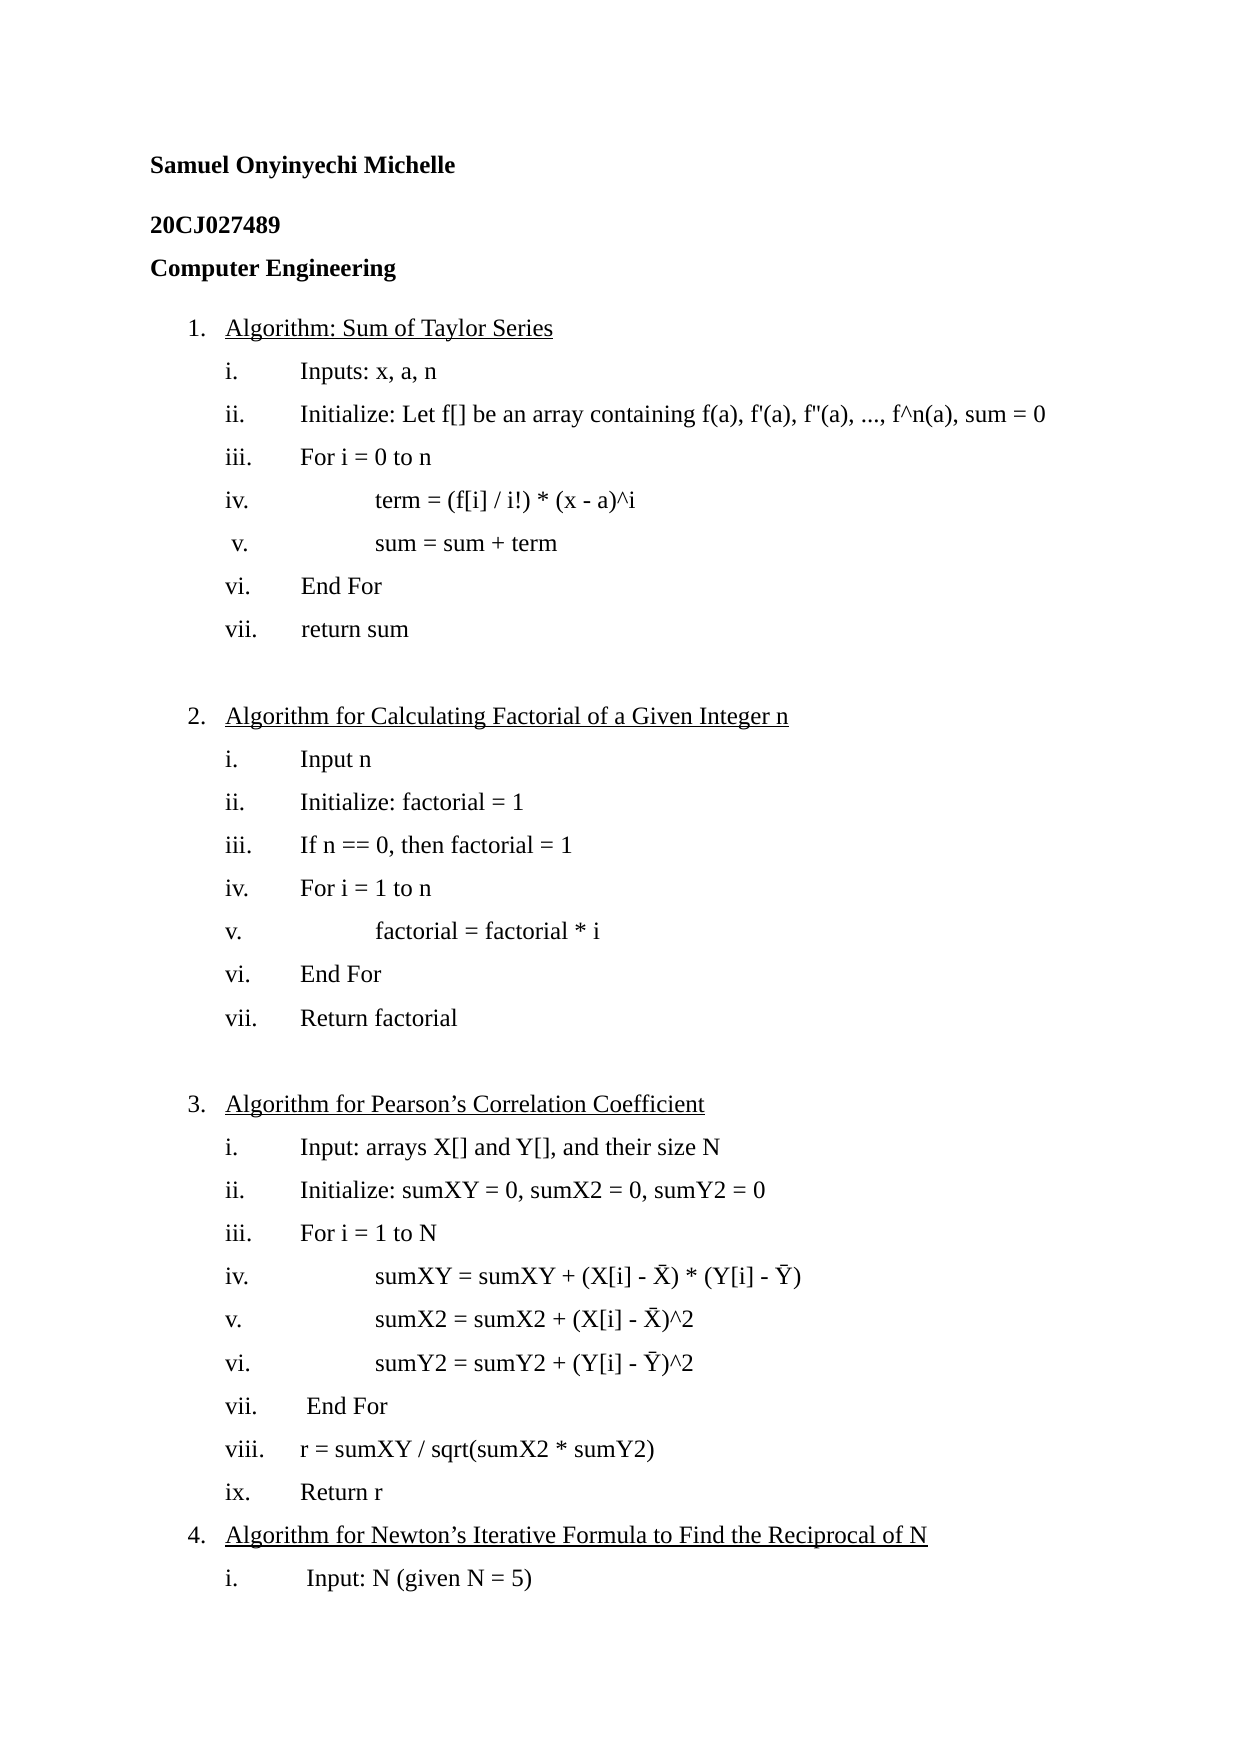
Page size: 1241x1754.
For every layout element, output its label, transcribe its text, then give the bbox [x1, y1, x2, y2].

list Algorithm: Sum of Taylor Series [187, 313, 1090, 341]
list For i = 1 to n [225, 873, 1090, 902]
list Input n [225, 744, 1090, 773]
list End For [225, 1391, 1090, 1419]
list v. sum = sum + term [225, 528, 1090, 557]
list vii. return sum [225, 614, 1090, 643]
list Algorithm for Calculating Factorial of a Given Integer n [187, 701, 1090, 729]
list End For [225, 959, 1090, 988]
list Initialize: Let f[] be an array containing f(a), f'(a), f''(a), ..., f^n(a), sum = 0 [225, 399, 1090, 428]
list Return r [225, 1477, 1090, 1506]
list sumY2 = sumY2 + (Y[i] - Ȳ)^2 [225, 1348, 1090, 1376]
list sumXY = sumXY + (X[i] - X̄) * (Y[i] - Ȳ) [225, 1261, 1090, 1290]
list If n == 0, then factorial = 1 [225, 830, 1090, 859]
list r = sumXY / sqrt(sumX2 * sumY2) [225, 1434, 1090, 1463]
text 20CJ027489 Computer Engineering [150, 210, 1090, 282]
list Algorithm for Pearson’s Correlation Coefficient [187, 1089, 1090, 1118]
list For i = 0 to n [225, 442, 1090, 471]
list Inputs: x, a, n [225, 356, 1090, 384]
list factorial = factorial * i [225, 916, 1090, 945]
text Samuel Onyinyechi Michelle [150, 150, 1090, 179]
list Input: N (given N = 5) [225, 1563, 1090, 1592]
list Return factorial [225, 1003, 1090, 1031]
list term = (f[i] / i!) * (x - a)^i [225, 485, 1090, 514]
list Initialize: sumXY = 0, sumX2 = 0, sumY2 = 0 [225, 1175, 1090, 1204]
list vi. End For [225, 571, 1090, 600]
list Algorithm for Newton’s Iterative Formula to Find the Reciprocal of N [187, 1520, 1090, 1549]
list For i = 1 to N [225, 1218, 1090, 1247]
list Input: arrays X[] and Y[], and their size N [225, 1132, 1090, 1161]
list sumX2 = sumX2 + (X[i] - X̄)^2 [225, 1304, 1090, 1333]
list Initialize: factorial = 1 [225, 787, 1090, 816]
